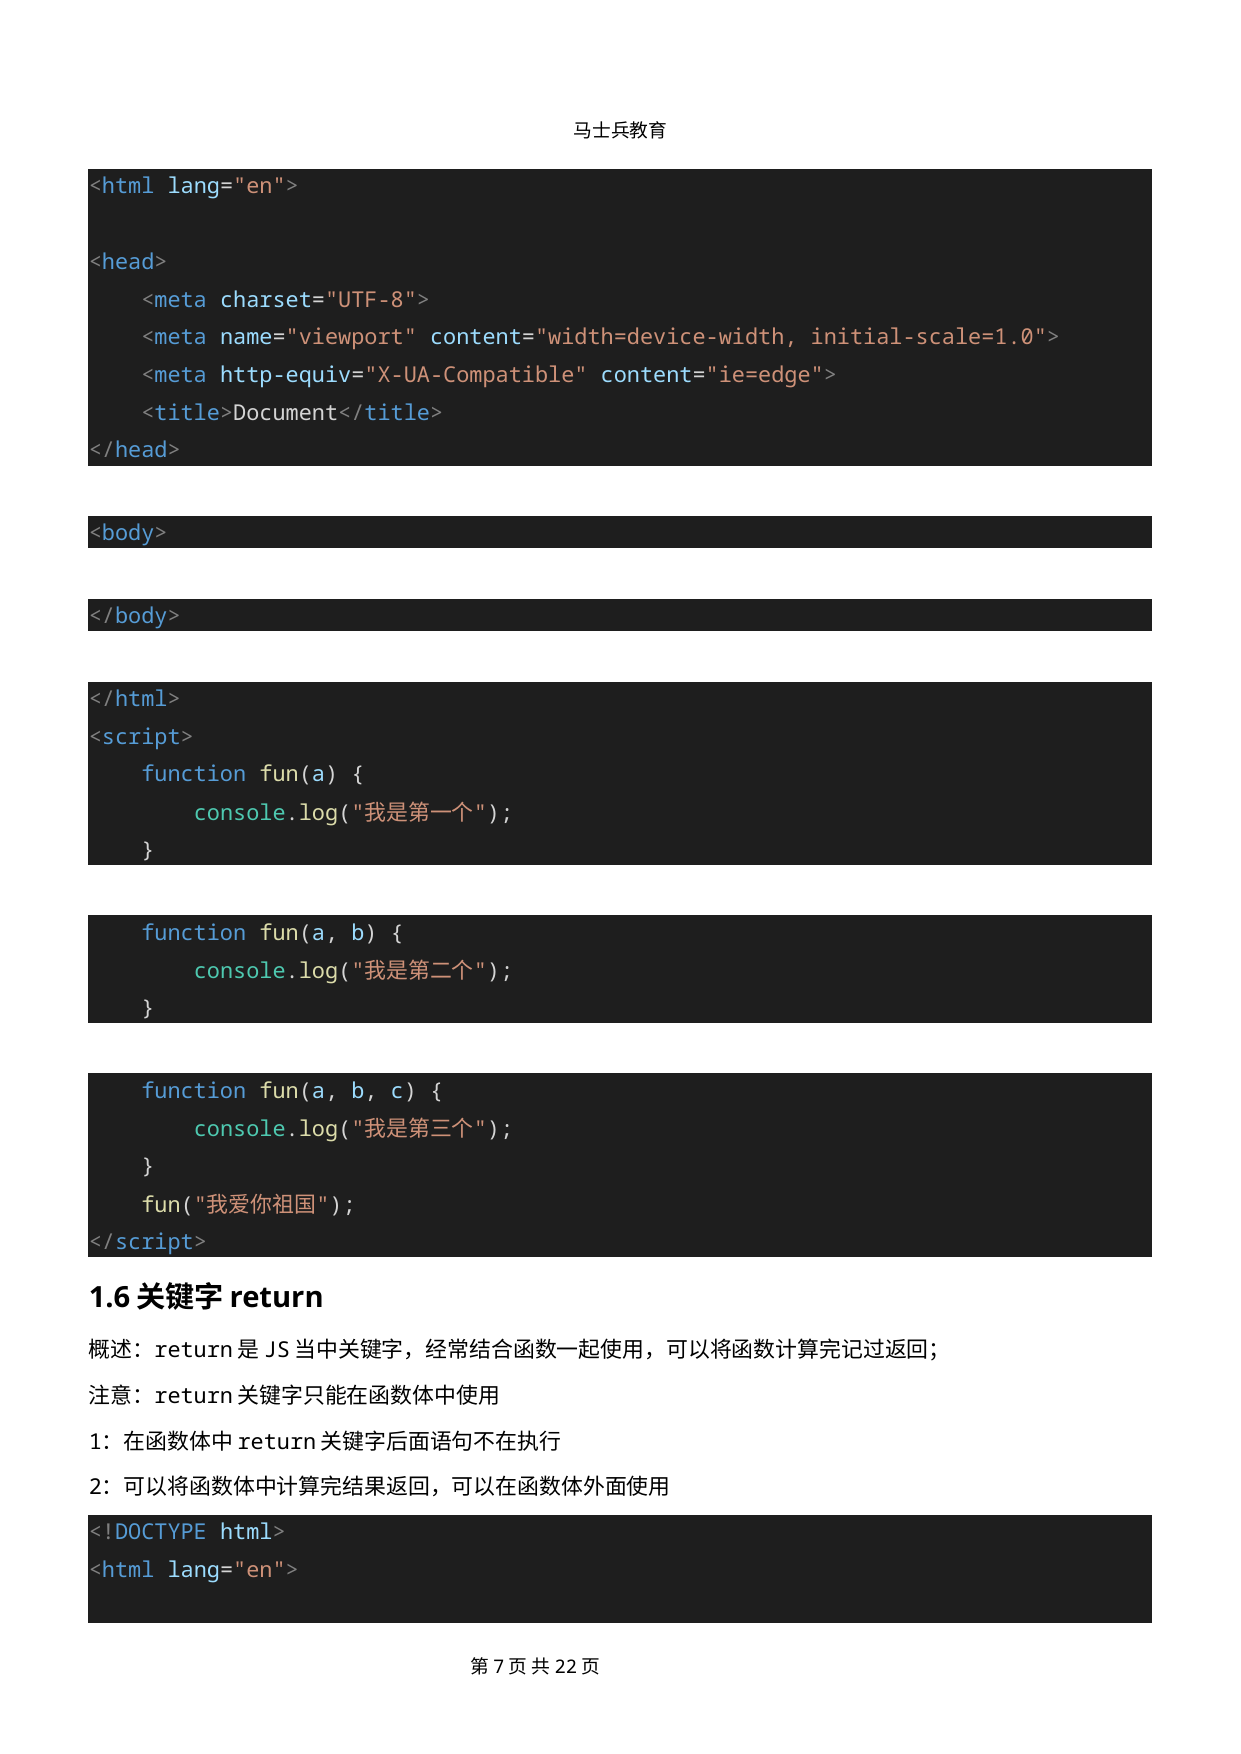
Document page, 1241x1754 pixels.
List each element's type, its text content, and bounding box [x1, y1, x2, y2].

text <!DOCTYPE html> [88, 1515, 1152, 1547]
text } [88, 991, 1152, 1023]
text <html lang="en"> [88, 169, 1152, 202]
text <meta name="viewport" content="width=device-width, initial-scale=1.0"> [88, 320, 1152, 352]
text 概述：return是JS当中关键字，经常结合函数一起使用，可以将函数计算完记过返回； [88, 1332, 1152, 1365]
text </script> [88, 1224, 1152, 1257]
text <title>Document</title> [88, 395, 1152, 428]
text 注意：return关键字只能在函数体中使用 [88, 1378, 1152, 1410]
text function fun(a) { [88, 757, 1152, 789]
text console.log("我是第一个"); [473, 795, 1152, 827]
text <head> [88, 244, 1152, 277]
text function fun(a, b) { [88, 915, 1152, 948]
text <meta http-equiv="X-UA-Compatible" content="ie=edge"> [88, 358, 1152, 390]
text console.log("我是第二个"); [473, 953, 1152, 985]
subtitle 1.6关键字return [88, 1262, 1152, 1327]
text <html lang="en"> [88, 1552, 1152, 1585]
text } [88, 1149, 1152, 1181]
text 1：在函数体中return关键字后面语句不在执行 [88, 1423, 1152, 1456]
text <meta charset="UTF-8"> [88, 282, 1152, 315]
text </html> [88, 682, 1152, 714]
text </body> [88, 599, 1152, 631]
text fun("我爱你祖国"); [316, 1187, 1152, 1219]
text } [88, 832, 1152, 865]
text <script> [88, 719, 1152, 752]
text console.log("我是第三个"); [88, 1111, 1152, 1144]
text function fun(a, b, c) { [88, 1073, 1152, 1106]
text 2：可以将函数体中计算完结果返回，可以在函数体外面使用 [88, 1469, 1152, 1502]
text </head> [88, 433, 1152, 466]
text <body> [88, 516, 1152, 548]
